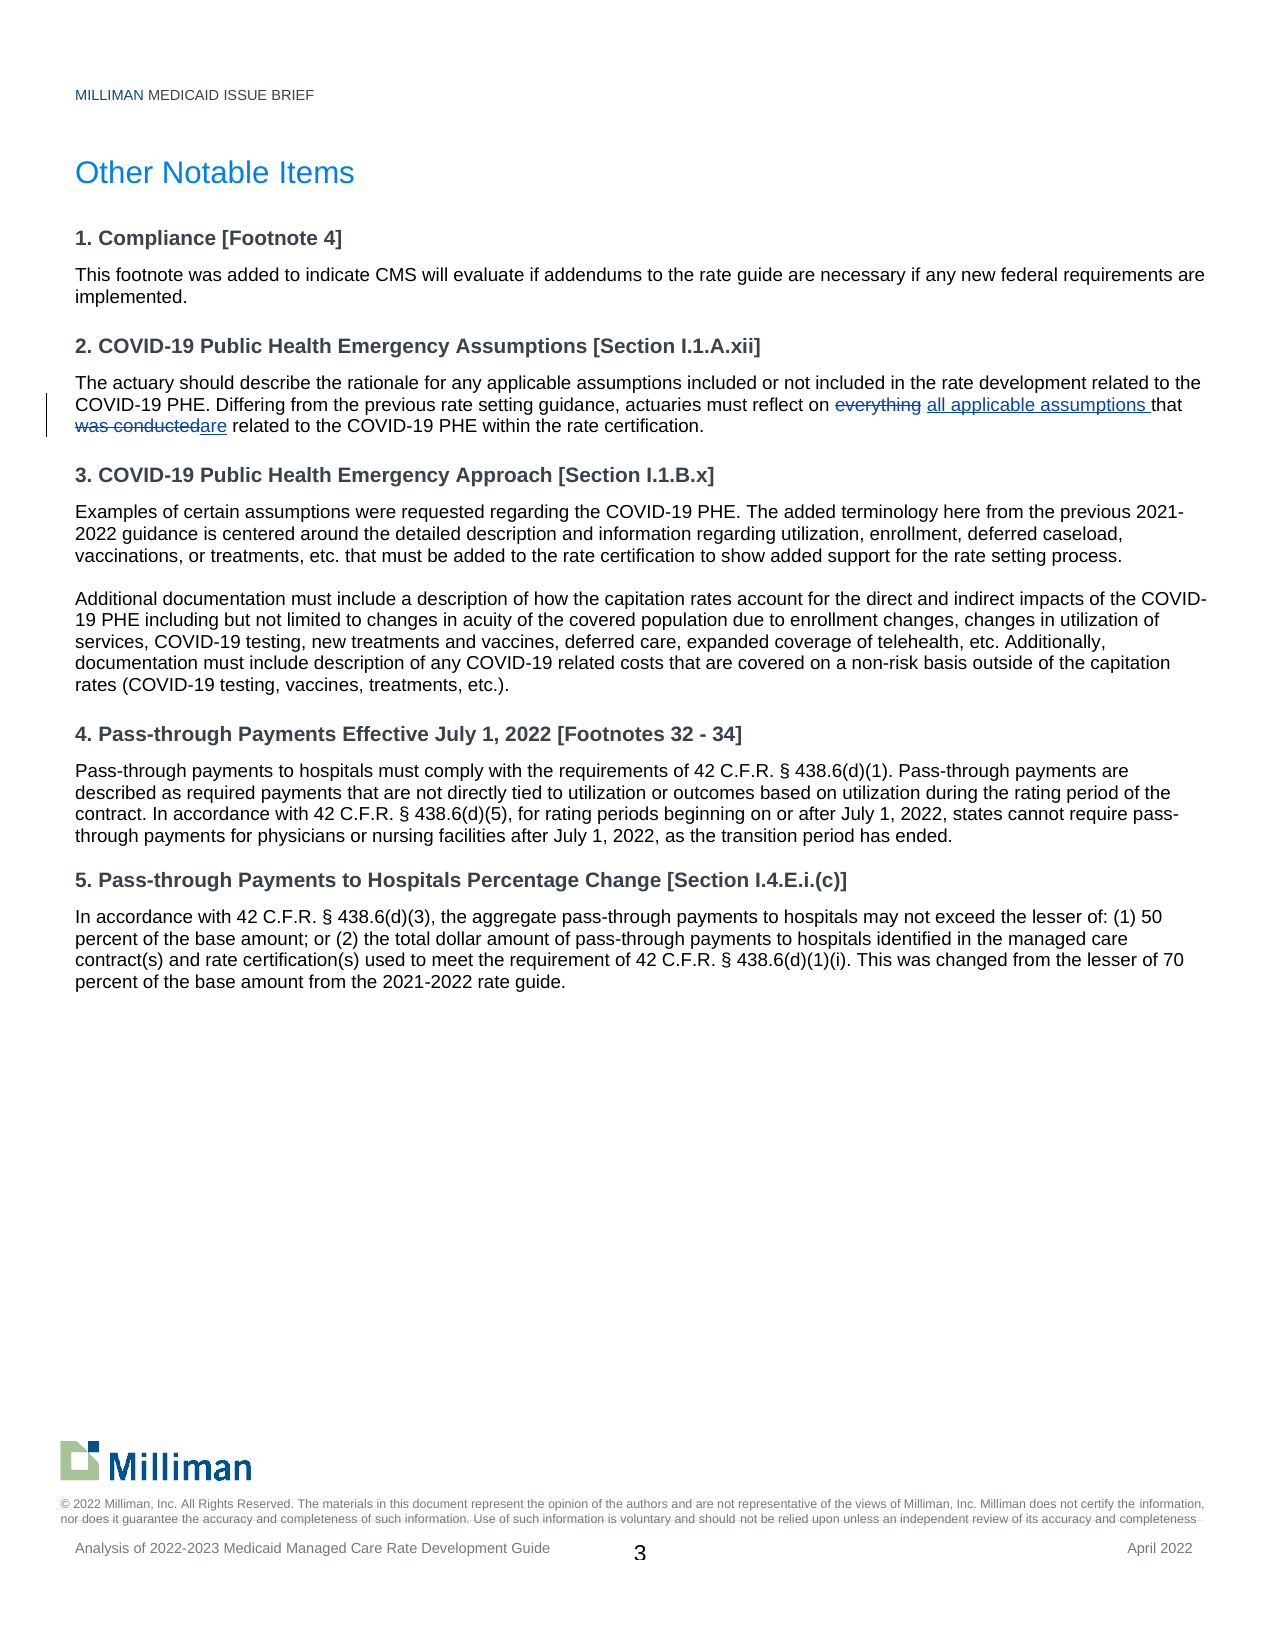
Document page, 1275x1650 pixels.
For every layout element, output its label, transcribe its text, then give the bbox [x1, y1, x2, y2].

text Additional documentation must include a description of how the capitation rates account for the direct and indirect impacts of the COVID-19 PHE including but not limited to changes in acuity of the covered population due to enrollment changes, changes in utilization of services, COVID-19 testing, new treatments and vaccines, deferred care, expanded coverage of telehealth, etc. Additionally, documentation must include description of any COVID-19 related costs that are covered on a non-risk basis outside of the capitation rates (COVID-19 testing, vaccines, treatments, etc.). [75, 587, 1214, 722]
text The actuary should describe the rationale for any applicable assumptions included or not included in the rate development related to the COVID-19 PHE. Differing from the previous rate setting guidance, actuaries must reflect on that related to the COVID-19 PHE within the rate certification. [75, 372, 1214, 463]
subtitle 3. COVID-19 Public Health Emergency Approach [Section I.1.B.x] [75, 463, 1214, 487]
subtitle 1. Compliance [Footnote 4] [75, 226, 1214, 250]
subtitle 2. COVID-19 Public Health Emergency Assumptions [Section I.1.A.xii] [75, 333, 1214, 357]
text In accordance with 42 C.F.R. § 438.6(d)(3), the aggregate pass-through payments to hospitals may not exceed the lesser of: (1) 50 percent of the base amount; or (2) the total dollar amount of pass-through payments to hospitals identified in the managed care contract(s) and rate certification(s) used to meet the requirement of 42 C.F.R. § 438.6(d)(1)(i). This was changed from the lesser of 70 percent of the base amount from the 2021-2022 rate guide. [75, 906, 1214, 992]
subtitle Other Notable Items [75, 154, 1214, 226]
text Pass-through payments to hospitals must comply with the requirements of 42 C.F.R. § 438.6(d)(1). Pass-through payments are described as required payments that are not directly tied to utilization or outcomes based on utilization during the rating period of the contract. In accordance with 42 C.F.R. § 438.6(d)(5), for rating periods beginning on or after July 1, 2022, states cannot require pass-through payments for physicians or nursing facilities after July 1, 2022, as the transition period has ended. [75, 760, 1214, 846]
text This footnote was added to indicate CMS will evaluate if addendums to the rate guide are necessary if any new federal requirements are implemented. [75, 264, 1214, 333]
text Examples of certain assumptions were requested regarding the COVID-19 PHE. The added terminology here from the previous 2021-2022 guidance is centered around the detailed description and information regarding utilization, enrollment, deferred caseload, vaccinations, or treatments, etc. that must be added to the rate certification to show added support for the rate setting process. [75, 501, 1214, 566]
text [60, 1497, 1214, 1526]
picture [60, 1441, 251, 1481]
subtitle 4. Pass-through Payments Effective July 1, 2022 [Footnotes 32 - 34] [75, 722, 1214, 746]
subtitle 5. Pass-through Payments to Hospitals Percentage Change [Section I.4.E.i.(c)] [75, 868, 1214, 892]
